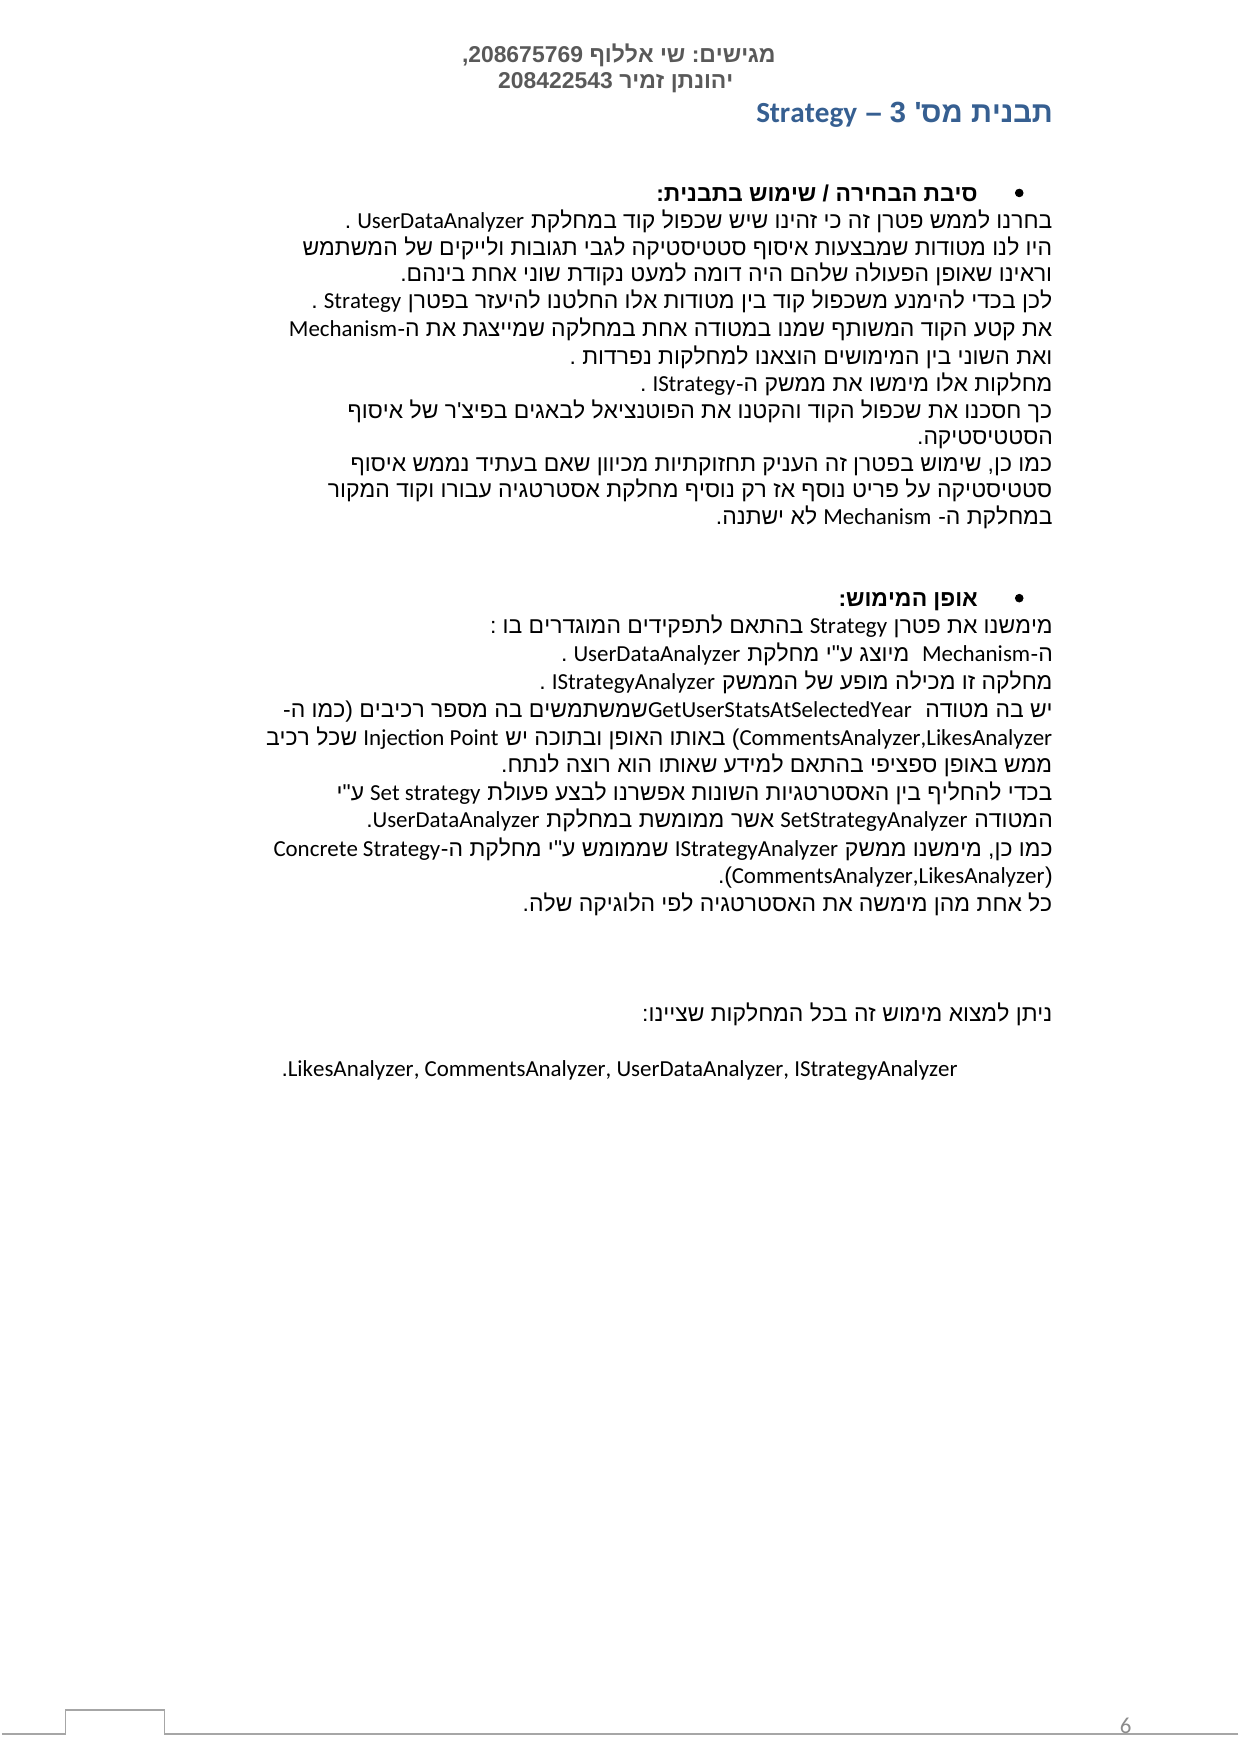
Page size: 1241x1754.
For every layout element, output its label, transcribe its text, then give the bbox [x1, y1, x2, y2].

list סיבת הבחירה / שימוש בתבנית: [187, 179, 1015, 206]
text כמו כן, מימשנו ממשק IStrategyAnalyzer שממומש ע"י מחלקת ה-Concrete Strategy [262, 834, 1053, 862]
text בכדי להחליף בין האסטרטגיות השונות אפשרנו לבצע פעולת Set strategy ע"י המטודה SetStrategyAnalyzer אשר ממומשת במחלקת UserDataAnalyzer. [262, 778, 1053, 834]
subtitle תבנית מס' 3 – Strategy [187, 94, 1053, 129]
text (CommentsAnalyzer,LikesAnalyzer). כל אחת מהן מימשה את האסטרטגיה לפי הלוגיקה שלה. [262, 862, 1053, 916]
text מימשנו את פטרן Strategy בהתאם לתפקידים המוגדרים בו : [262, 611, 1053, 639]
list אופן המימוש: [187, 585, 1015, 611]
text ניתן למצוא מימוש זה בכל המחלקות שציינו: [262, 1000, 1053, 1026]
text היו לנו מטודות שמבצעות איסוף סטטיסטיקה לגבי תגובות ולייקים של המשתמש וראינו שאופן הפעולה שלהם היה דומה למעט נקודת שוני אחת בינהם. לכן בכדי להימנע משכפול קוד בין מטודות אלו החלטנו להיעזר בפטרן Strategy . את קטע הקוד המשותף שמנו במטודה אחת במחלקה שמייצגת את ה-Mechanism ואת השוני בין המימושים הוצאנו למחלקות נפרדות . [262, 234, 1053, 369]
text מחלקות אלו מימשו את ממשק ה-IStrategy . [262, 369, 1053, 397]
text בחרנו לממש פטרן זה כי זהינו שיש שכפול קוד במחלקת UserDataAnalyzer . [262, 206, 1053, 234]
text כמו כן, שימוש בפטרן זה העניק תחזוקתיות מכיוון שאם בעתיד נממש איסוף סטטיסטיקה על פריט נוסף אז רק נוסיף מחלקת אסטרטגיה עבורו וקוד המקור במחלקת ה- Mechanism לא ישתנה. [262, 450, 1053, 530]
text LikesAnalyzer, CommentsAnalyzer, UserDataAnalyzer, IStrategyAnalyzer. [262, 1054, 978, 1082]
text יש בה מטודה GetUserStatsAtSelectedYearשמשתמשים בה מספר רכיבים (כמו ה-CommentsAnalyzer,LikesAnalyzer) באותו האופן ובתוכה יש Injection Point שכל רכיב ממש באופן ספציפי בהתאם למידע שאותו הוא רוצה לנתח. [262, 695, 1053, 778]
text כך חסכנו את שכפול הקוד והקטנו את הפוטנציאל לבאגים בפיצ'ר של איסוף הסטטיסטיקה. [262, 397, 1053, 450]
text ה-Mechanism מיוצג ע"י מחלקת UserDataAnalyzer . מחלקה זו מכילה מופע של הממשק IStrategyAnalyzer . [262, 639, 1053, 695]
